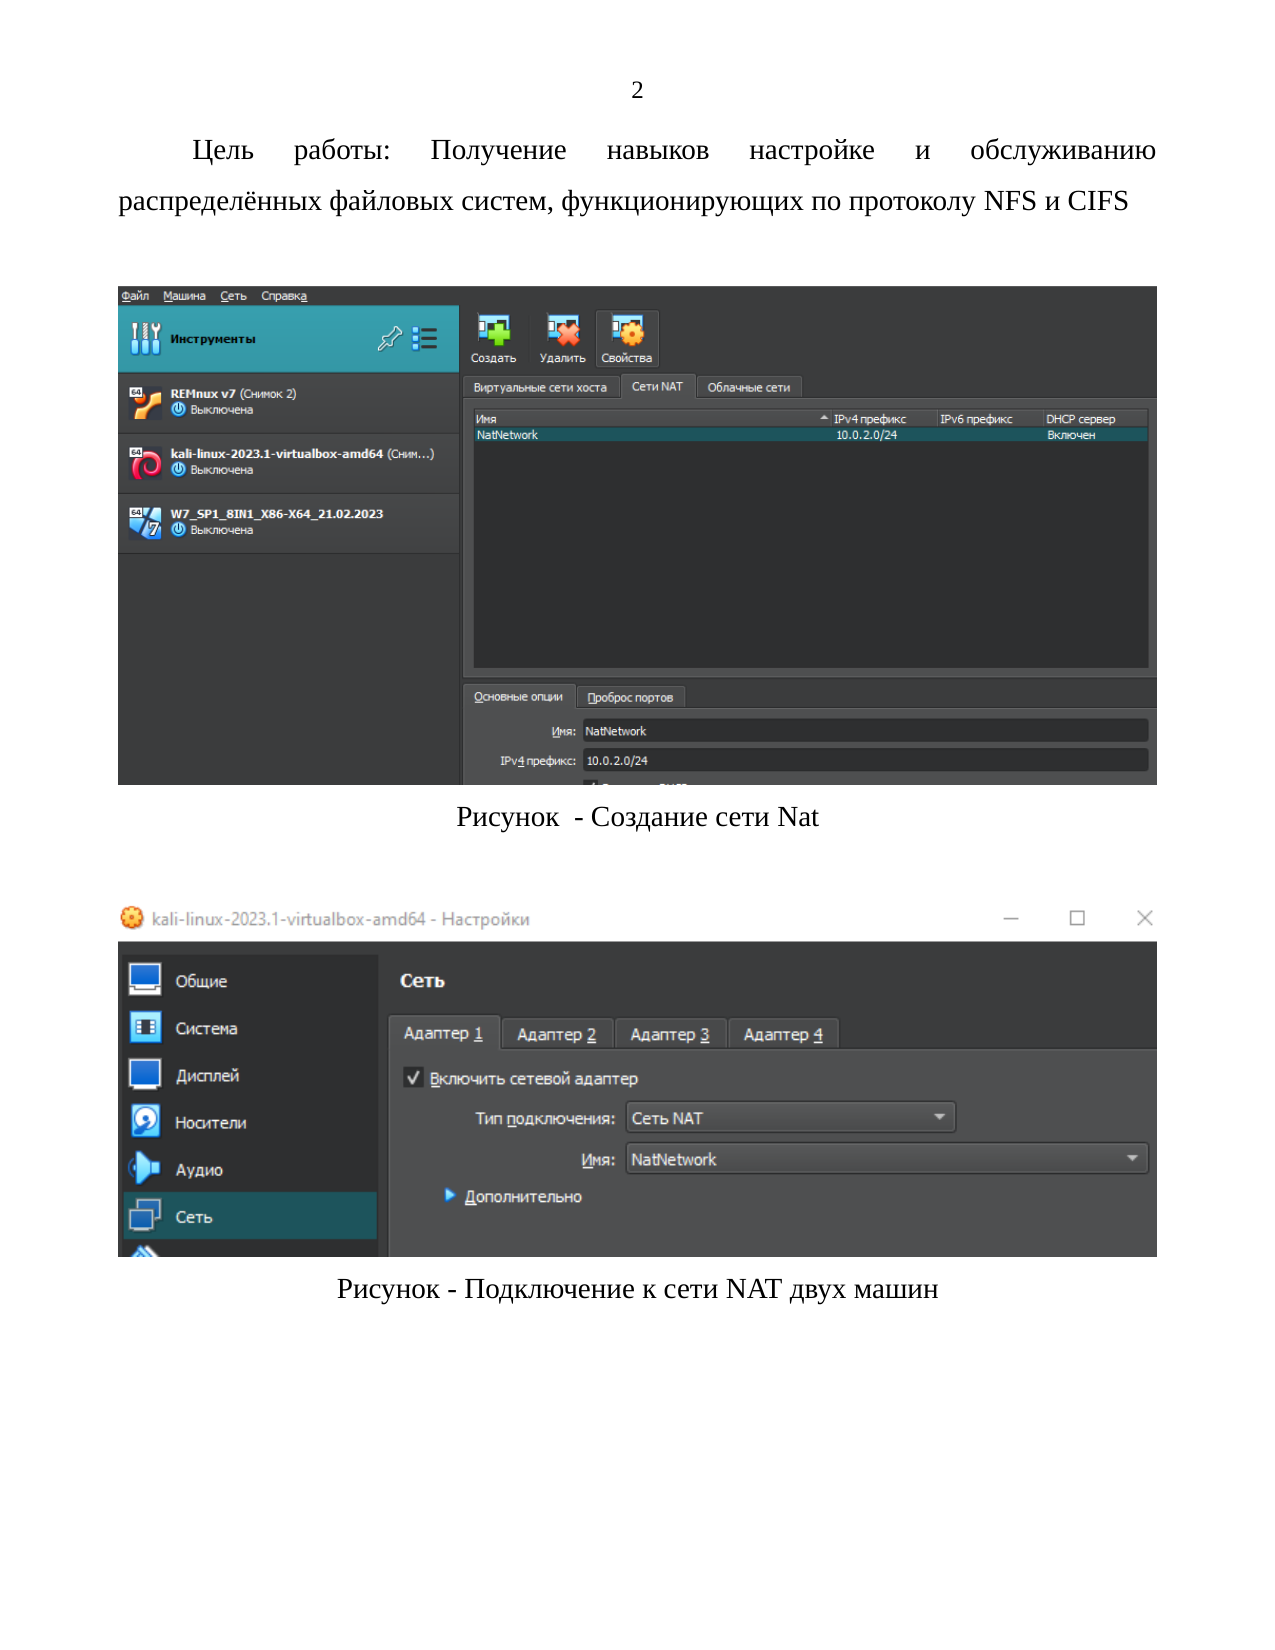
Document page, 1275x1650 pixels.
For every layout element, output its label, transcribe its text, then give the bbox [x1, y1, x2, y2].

text Рисунок - Создание сети Nat [118, 799, 1157, 832]
text Рисунок - Подключение к сети NAT двух машин [118, 1271, 1157, 1305]
picture [118, 283, 1157, 785]
text Цель работы: Получение навыков настройке и обслуживанию распределённых файловых систем, функционирующих по протоколу NFS и CIFS [118, 132, 1157, 216]
picture [118, 899, 1157, 1257]
